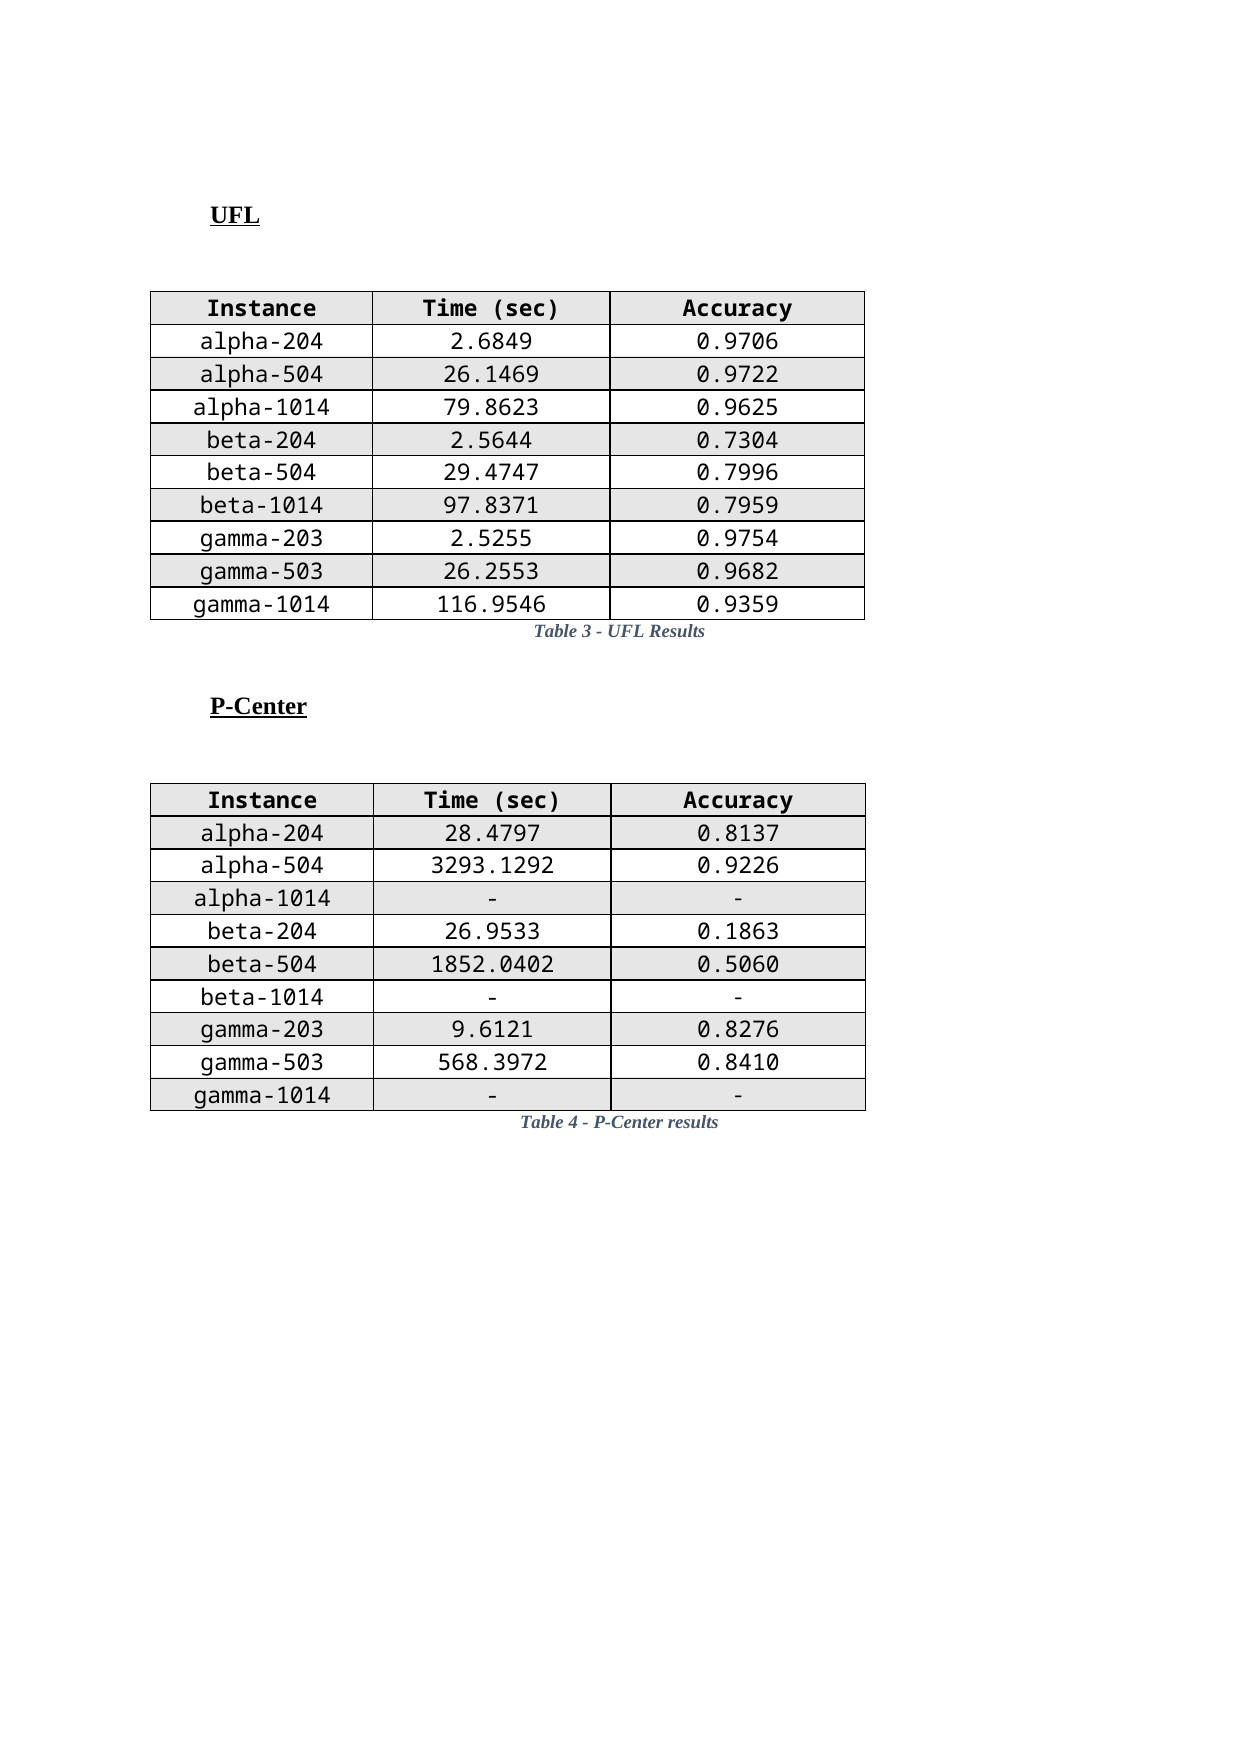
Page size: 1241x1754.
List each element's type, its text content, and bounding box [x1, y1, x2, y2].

table_cell gamma-503 [151, 1046, 373, 1077]
table_header Accuracy [612, 784, 865, 815]
subtitle UFL [210, 200, 1090, 229]
table_cell beta-504 [151, 948, 373, 979]
table_cell alpha-204 [151, 325, 372, 356]
table_cell beta-204 [151, 424, 372, 455]
table_header Accuracy [611, 292, 864, 323]
table_cell 0.5060 [612, 948, 865, 979]
table_cell - [612, 981, 865, 1012]
table_cell alpha-204 [151, 817, 373, 848]
table_cell 0.9706 [611, 325, 864, 356]
table_cell 0.1863 [612, 915, 865, 946]
table_cell 568.3972 [374, 1046, 610, 1077]
table_header Time (sec) [373, 292, 609, 323]
table_cell 29.4747 [373, 456, 609, 488]
table_cell 0.7959 [611, 489, 864, 520]
table_cell 97.8371 [373, 489, 609, 520]
table_cell 0.9682 [611, 555, 864, 586]
table_header Instance [151, 784, 373, 815]
text Table 4 - P-Center results [150, 1111, 1090, 1133]
table_cell 0.8137 [612, 817, 865, 848]
table_cell 0.9359 [611, 588, 864, 619]
table_cell 0.8410 [612, 1046, 865, 1077]
table_cell gamma-1014 [151, 1079, 373, 1110]
table_cell - [374, 981, 610, 1012]
text Table 3 - UFL Results [150, 620, 1090, 641]
table_cell alpha-504 [151, 850, 373, 881]
table_cell alpha-504 [151, 358, 372, 389]
table_cell 0.8276 [612, 1013, 865, 1045]
table_cell alpha-1014 [151, 391, 372, 422]
table_cell - [374, 1079, 610, 1110]
table_cell 2.5644 [373, 424, 609, 455]
table_cell beta-504 [151, 456, 372, 488]
table_cell 3293.1292 [374, 850, 610, 881]
table_cell 1852.0402 [374, 948, 610, 979]
table_cell gamma-203 [151, 522, 372, 553]
table_header Time (sec) [374, 784, 610, 815]
table_cell gamma-503 [151, 555, 372, 586]
table_cell 0.7996 [611, 456, 864, 488]
table_cell - [374, 882, 610, 913]
table_cell 2.5255 [373, 522, 609, 553]
table_cell gamma-1014 [151, 588, 372, 619]
table_cell 2.6849 [373, 325, 609, 356]
table_cell 9.6121 [374, 1013, 610, 1045]
table_cell - [612, 1079, 865, 1110]
table_cell 26.9533 [374, 915, 610, 946]
table_cell 26.1469 [373, 358, 609, 389]
table_cell 0.7304 [611, 424, 864, 455]
subtitle P-Center [210, 691, 1090, 720]
table_cell 79.8623 [373, 391, 609, 422]
table_cell - [612, 882, 865, 913]
table_cell beta-1014 [151, 981, 373, 1012]
table_cell 0.9625 [611, 391, 864, 422]
table_cell 0.9226 [612, 850, 865, 881]
table_cell gamma-203 [151, 1013, 373, 1045]
table_cell 0.9754 [611, 522, 864, 553]
table_header Instance [151, 292, 372, 323]
table_cell 28.4797 [374, 817, 610, 848]
table_cell alpha-1014 [151, 882, 373, 913]
table_cell 26.2553 [373, 555, 609, 586]
table_cell 116.9546 [373, 588, 609, 619]
table_cell 0.9722 [611, 358, 864, 389]
table_cell beta-204 [151, 915, 373, 946]
table_cell beta-1014 [151, 489, 372, 520]
